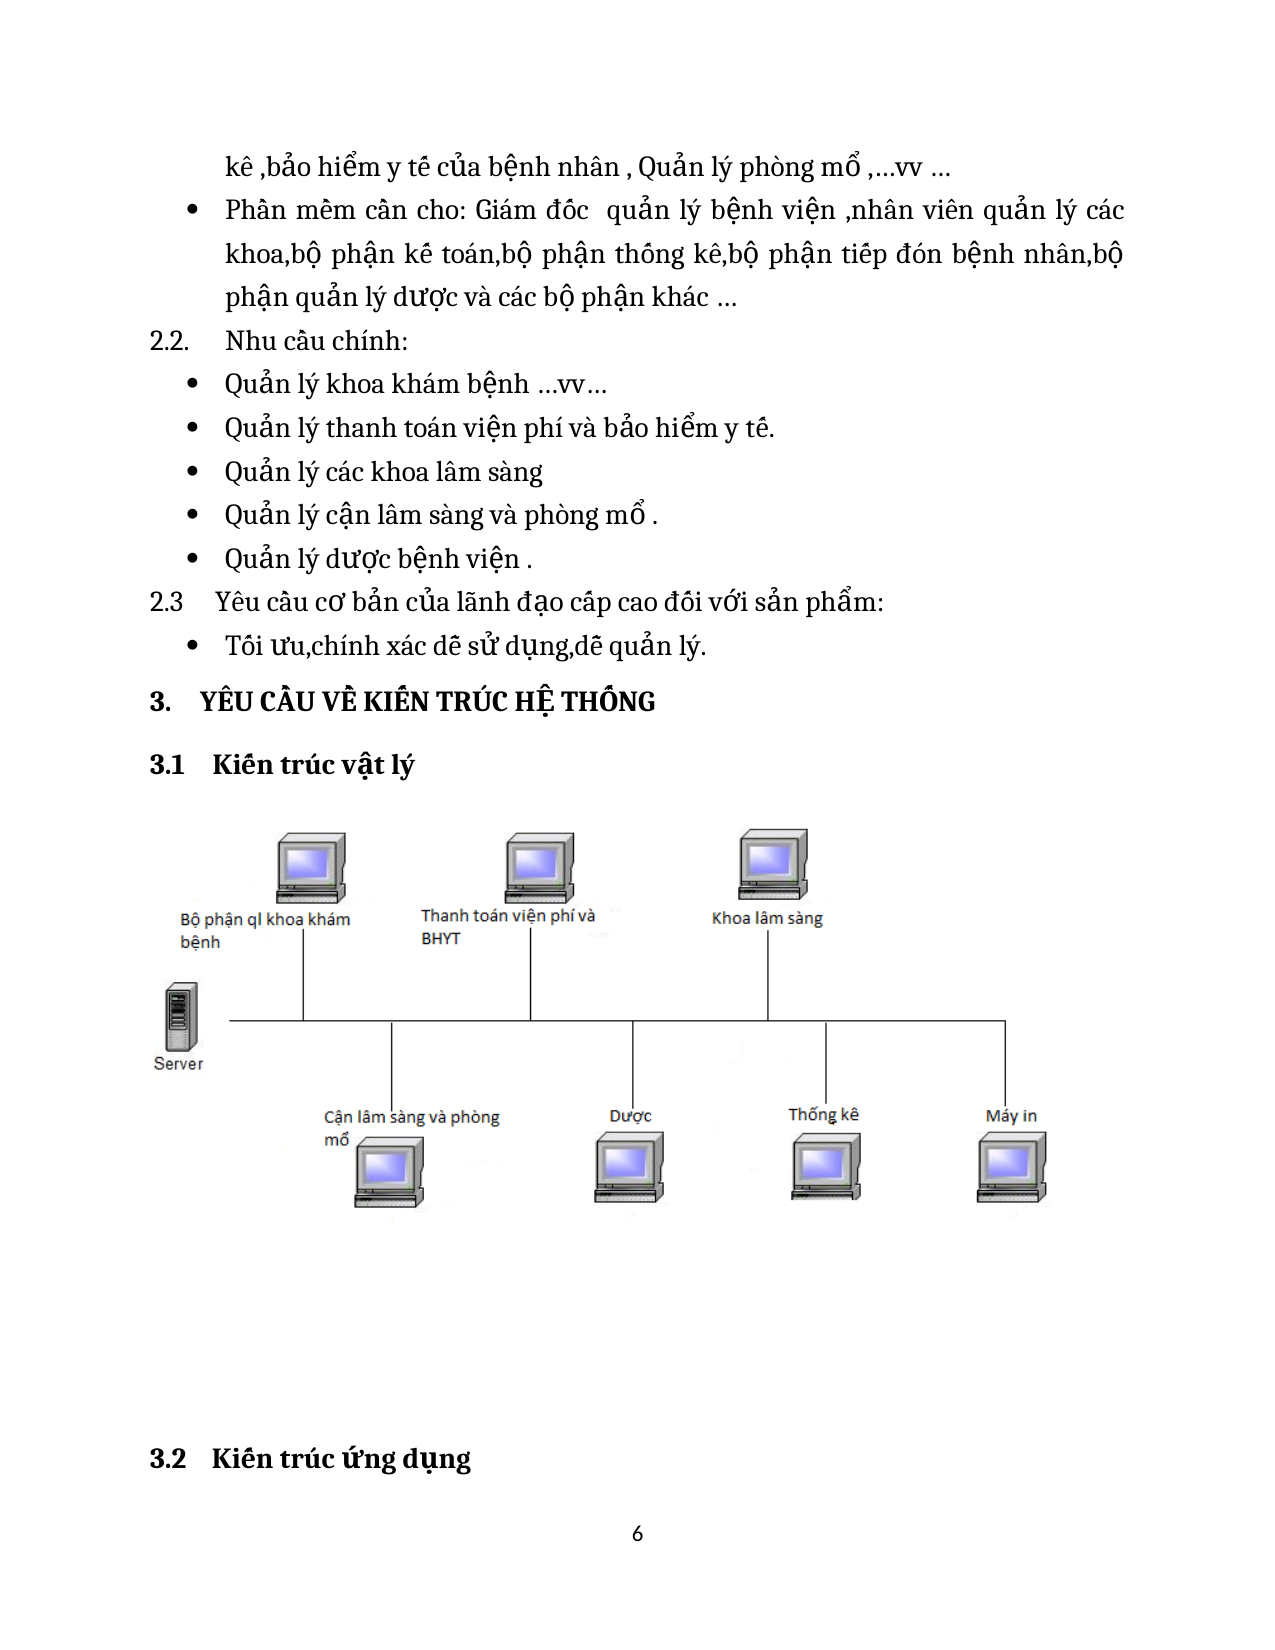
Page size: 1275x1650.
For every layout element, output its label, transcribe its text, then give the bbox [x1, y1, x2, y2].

list Nhu cầu chính: [150, 324, 1125, 358]
list Tối ưu,chính xác dễ sử dụng,dễ quản lý. [187, 629, 1125, 662]
text 2.3 Yêu cầu cơ bản của lãnh đạo cấp cao đối với sản phẩm: [150, 585, 1125, 619]
list Phần mềm cần cho: Giám đốc quản lý bệnh viện ,nhân viên quản lý các khoa,bộ phận kế toán,bộ phận thống kê,bộ phận tiếp đón bệnh nhân,bộ phận quản lý dược và các bộ phận khác … [187, 193, 1125, 314]
list Quản lý thanh toán viện phí và bảo hiểm y tế. [187, 411, 1125, 445]
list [187, 150, 1125, 183]
subtitle Kiến trúc vật lý [150, 748, 1125, 781]
picture [150, 810, 1125, 1299]
text 3.2 Kiến trúc ứng dụng [150, 1442, 1125, 1475]
list Quản lý dược bệnh viện . [187, 542, 1125, 575]
list Quản lý cận lâm sàng và phòng mổ . [187, 498, 1125, 532]
list Quản lý khoa khám bệnh …vv… [187, 368, 1125, 401]
subtitle YÊU CẦU VỀ KIẾN TRÚC HỆ THỐNG [150, 685, 1125, 718]
list Quản lý các khoa lâm sàng [187, 455, 1125, 488]
